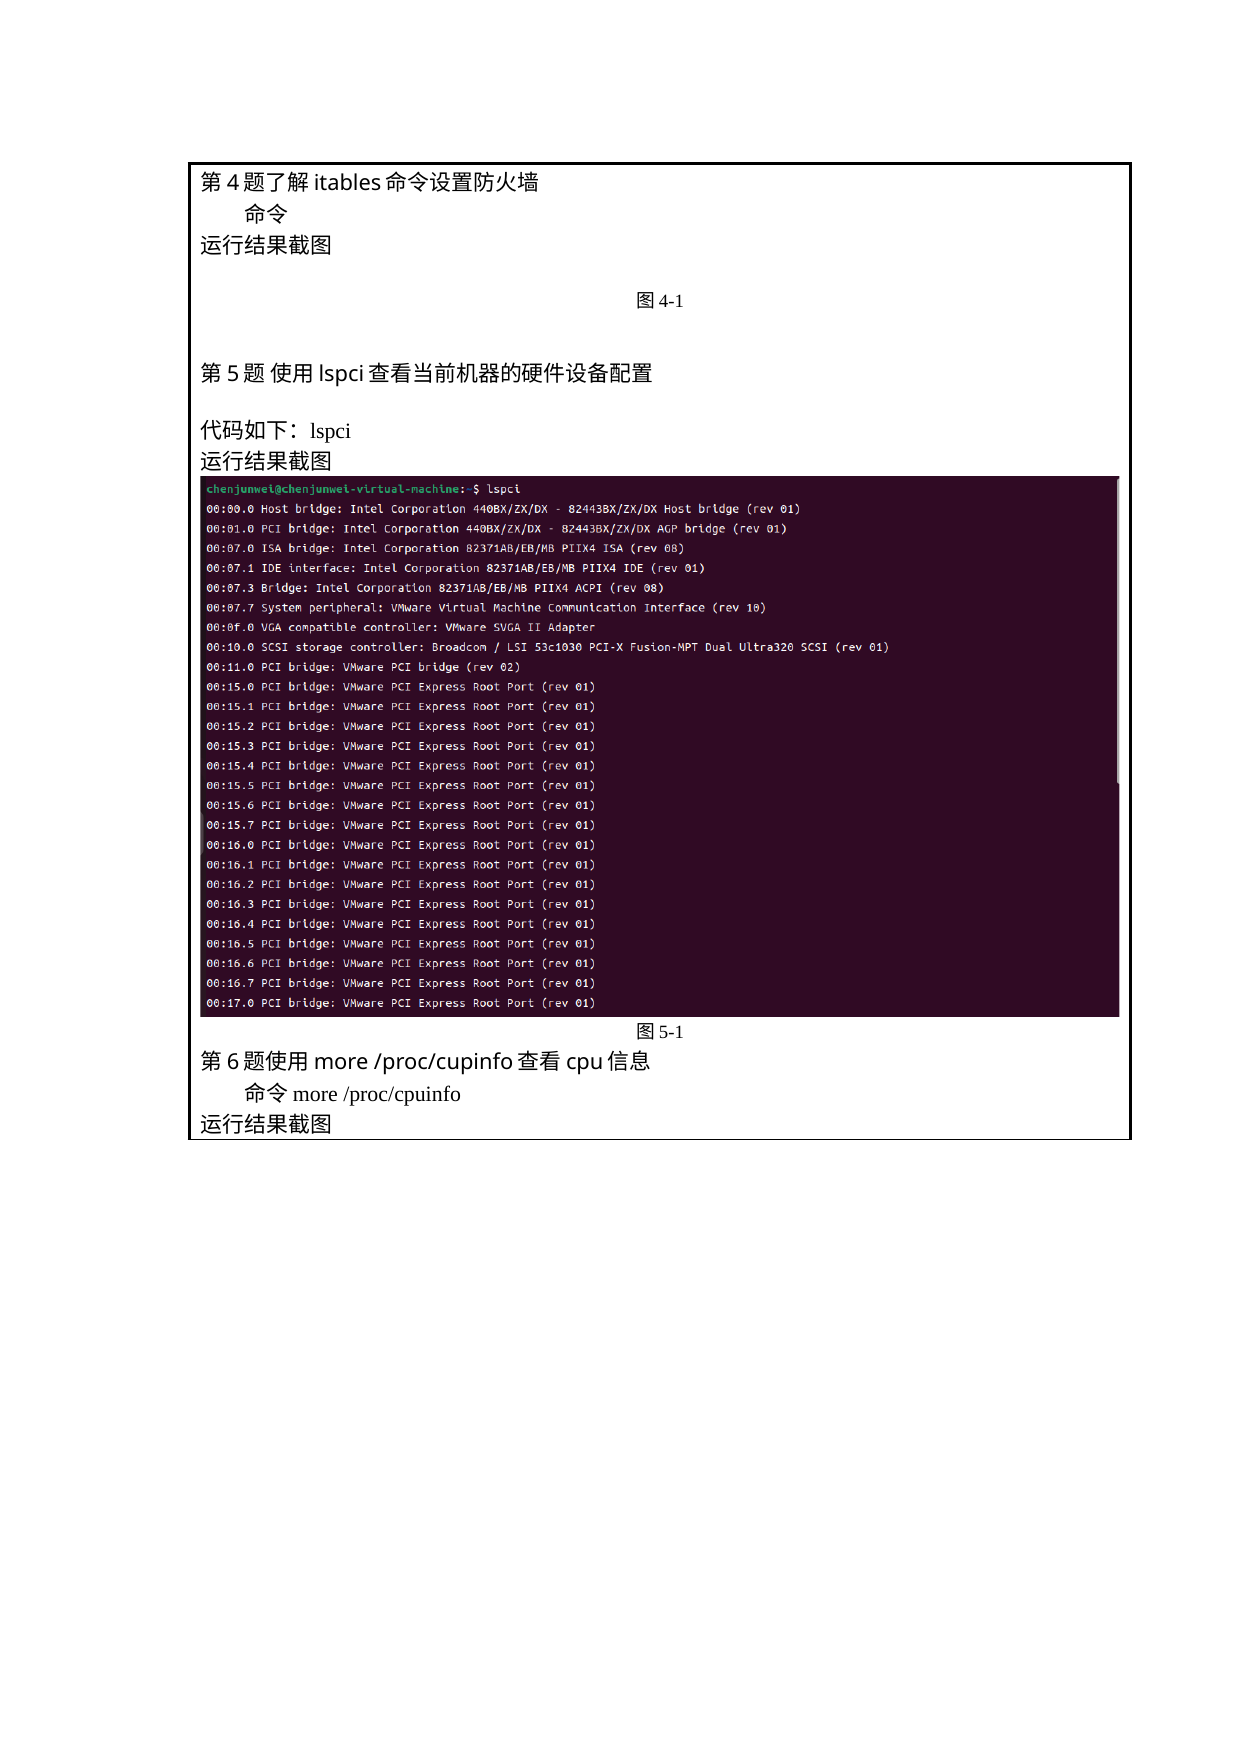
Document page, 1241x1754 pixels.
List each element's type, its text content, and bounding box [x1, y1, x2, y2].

picture [200, 476, 1120, 1017]
